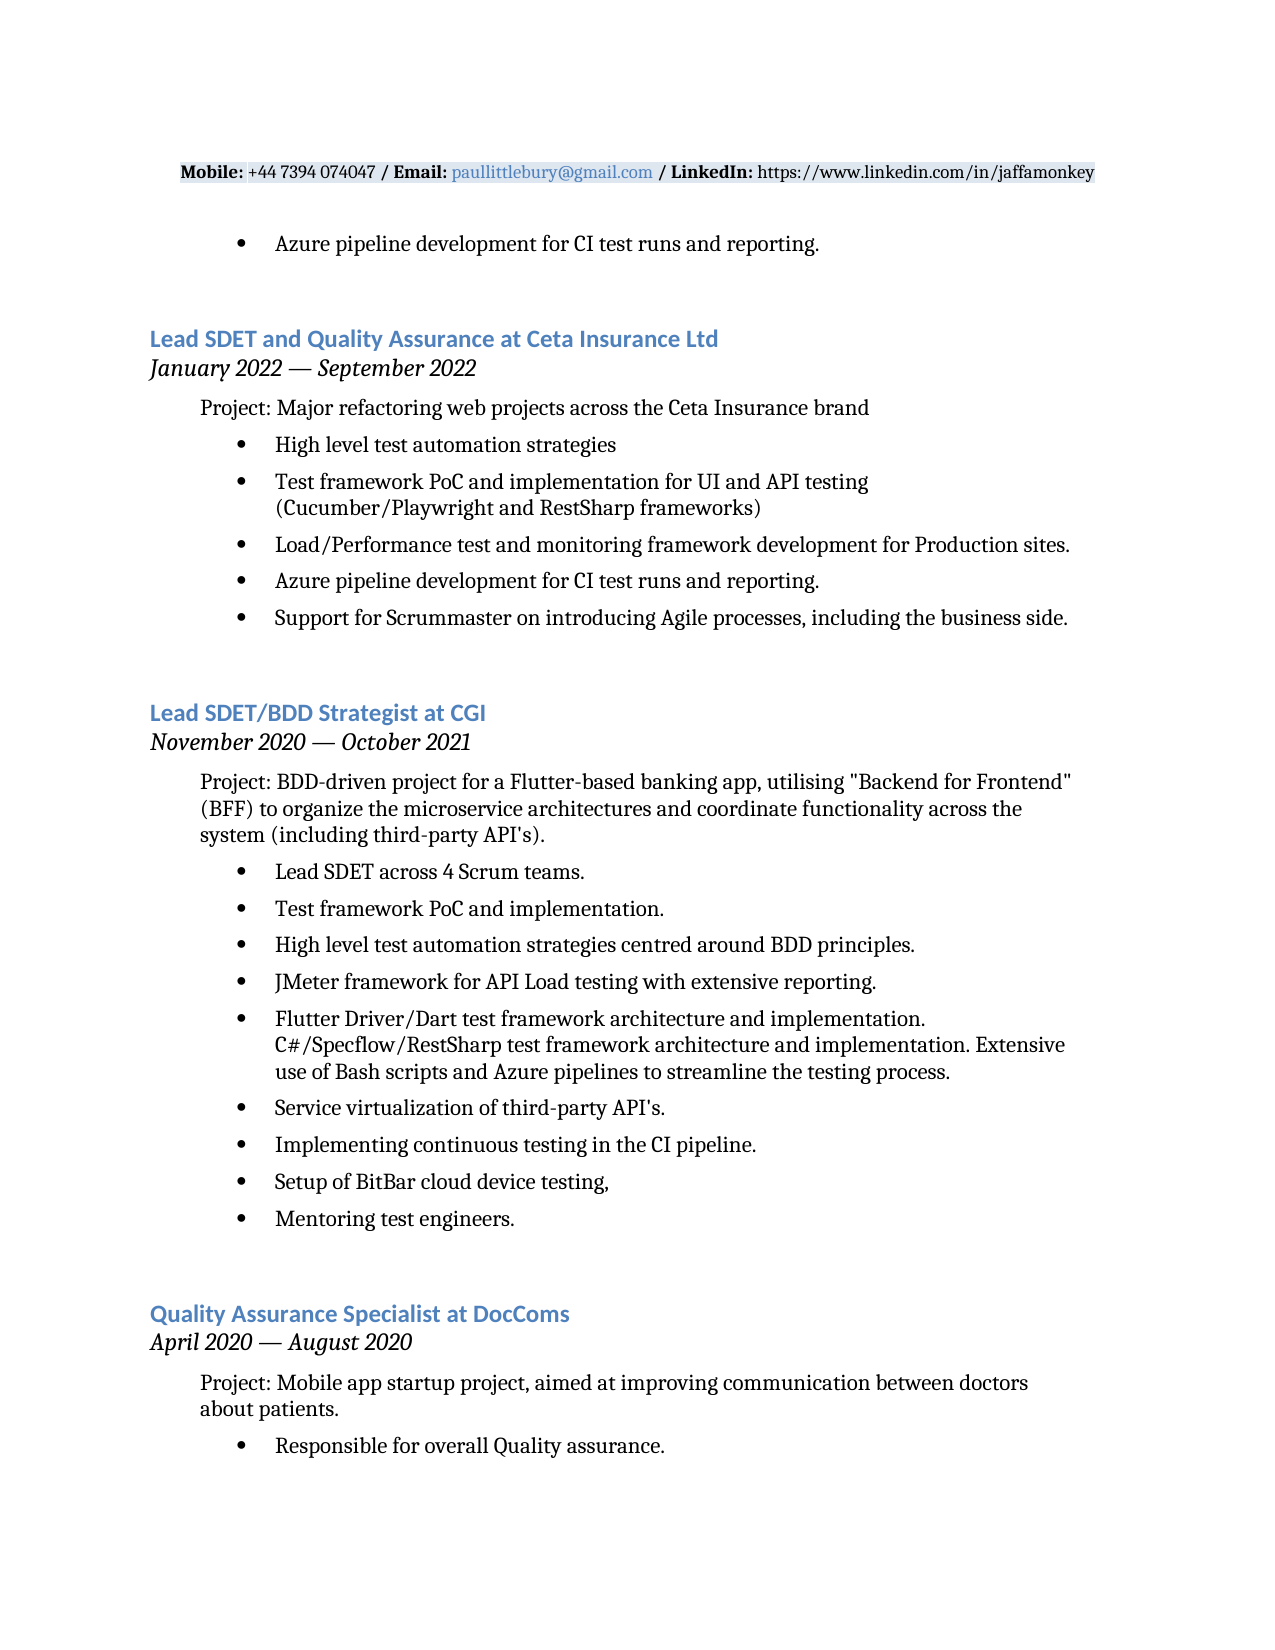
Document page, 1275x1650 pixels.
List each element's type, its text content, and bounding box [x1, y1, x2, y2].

text November 2020 — October 2021 [150, 728, 1125, 757]
list JMeter framework for API Load testing with extensive reporting. [237, 969, 1075, 995]
subtitle Lead SDET/BDD Strategist at CGI [150, 697, 1125, 728]
subtitle Lead SDET and Quality Assurance at Ceta Insurance Ltd [150, 323, 1125, 354]
text April 2020 — August 2020 [150, 1328, 1125, 1357]
text Project: Mobile app startup project, aimed at improving communication between doctors about patients. [200, 1369, 1075, 1422]
text January 2022 — September 2022 [150, 354, 1125, 382]
text Project: Major refactoring web projects across the Ceta Insurance brand [200, 395, 1075, 421]
list Support for Scrummaster on introducing Agile processes, including the business side. [237, 605, 1075, 631]
list Mentoring test engineers. [237, 1206, 1075, 1232]
text Project: BDD-driven project for a Flutter-based banking app, utilising "Backend for Frontend" (BFF) to organize the microservice architectures and coordinate functionality across the system (including third-party API's). [200, 769, 1075, 848]
list Lead SDET across 4 Scrum teams. [237, 859, 1075, 885]
list Load/Performance test and monitoring framework development for Production sites. [237, 532, 1075, 558]
list Test framework PoC and implementation. [237, 895, 1075, 922]
list Azure pipeline development for CI test runs and reporting. [237, 231, 1075, 257]
list Setup of BitBar cloud device testing, [237, 1169, 1075, 1195]
subtitle Quality Assurance Specialist at DocComs [150, 1298, 1125, 1328]
list Implementing continuous testing in the CI pipeline. [237, 1132, 1075, 1158]
list High level test automation strategies centred around BDD principles. [237, 932, 1075, 958]
list Azure pipeline development for CI test runs and reporting. [237, 568, 1075, 595]
list High level test automation strategies [237, 432, 1075, 458]
list Flutter Driver/Dart test framework architecture and implementation. C#/Specflow/RestSharp test framework architecture and implementation. Extensive use of Bash scripts and Azure pipelines to streamline the testing process. [237, 1006, 1075, 1085]
list Test framework PoC and implementation for UI and API testing (Cucumber/Playwright and RestSharp frameworks) [237, 468, 1075, 521]
list Responsible for overall Quality assurance. [237, 1433, 1075, 1459]
list Service virtualization of third-party API's. [237, 1095, 1075, 1122]
